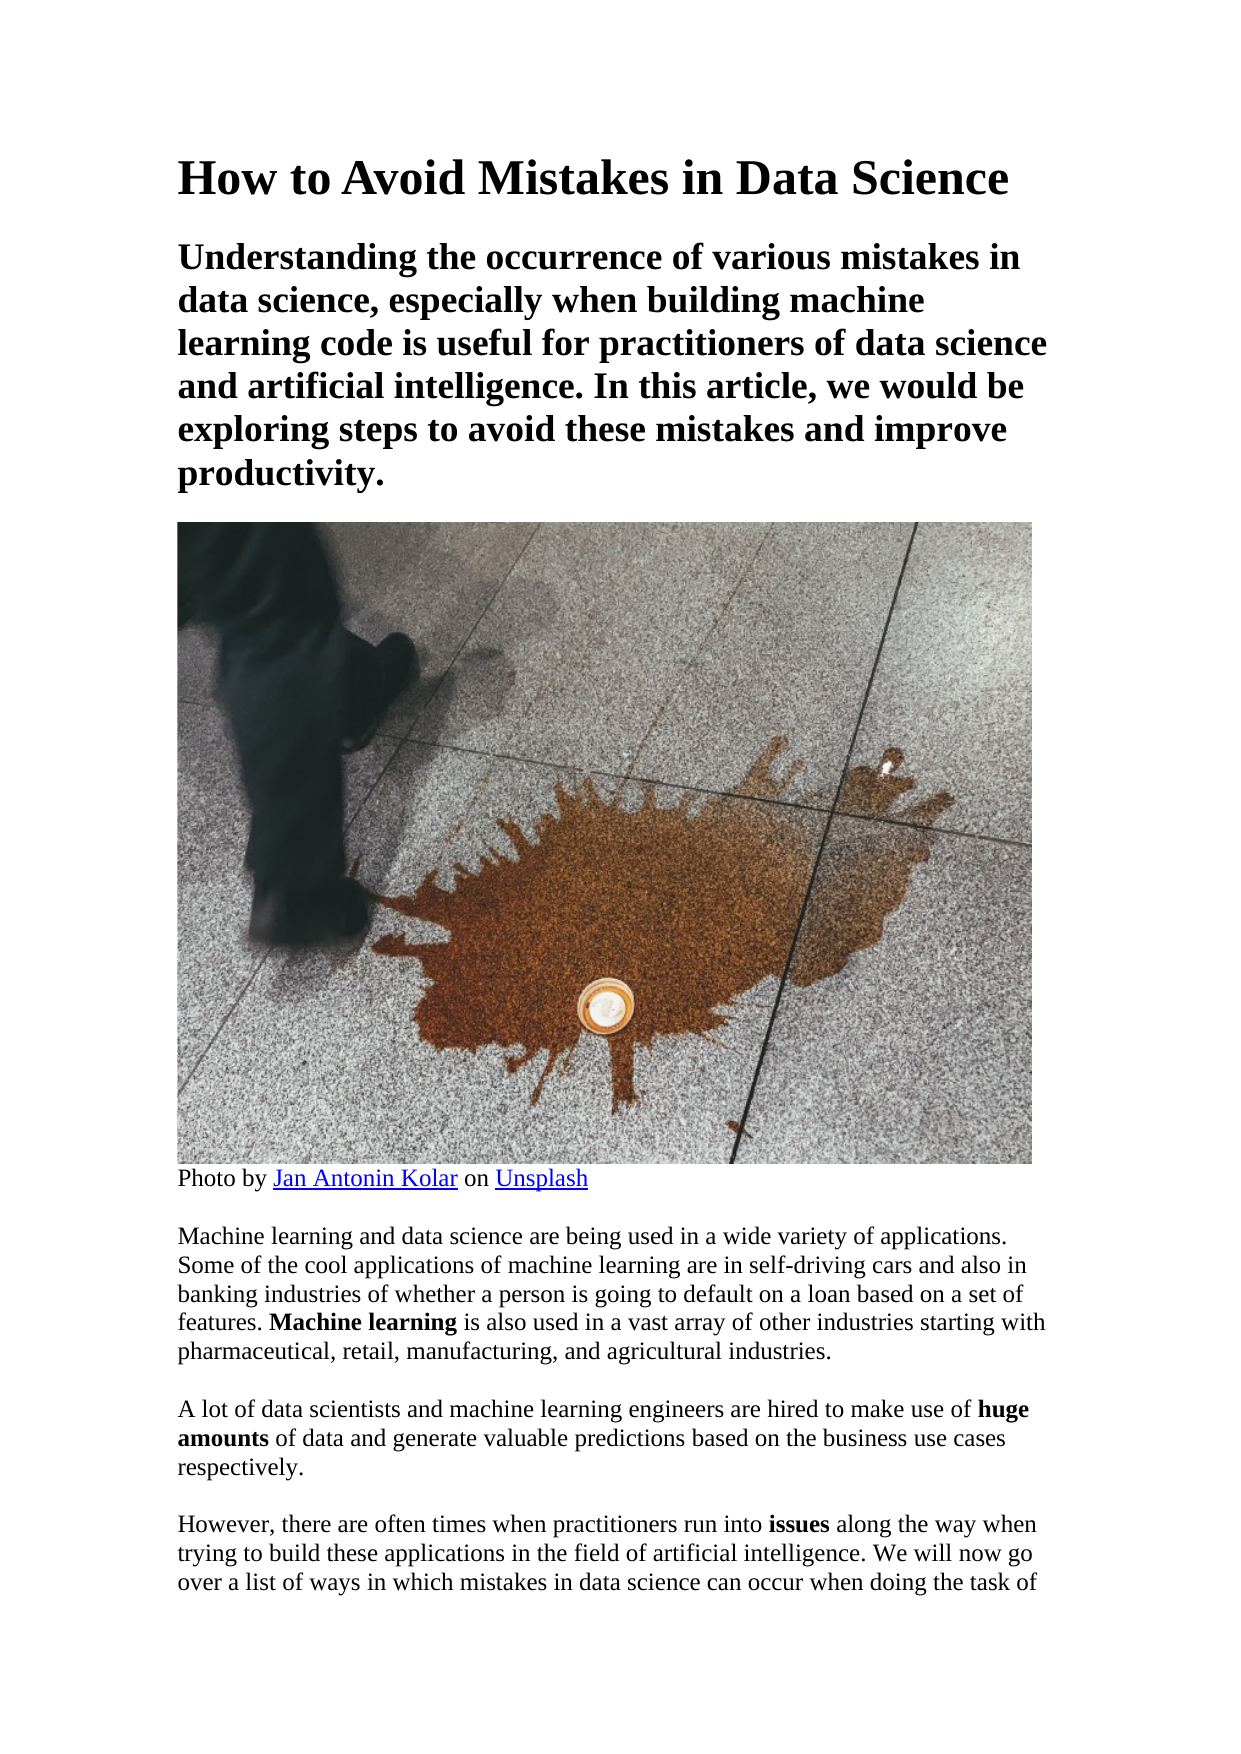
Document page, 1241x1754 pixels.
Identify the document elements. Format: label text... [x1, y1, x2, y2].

text Machine learning and data science are being used in a wide variety of applications. Some of the cool applications of machine learning are in self-driving cars and also in banking industries of whether a person is going to default on a loan based on a set of features. Machine learning is also used in a vast array of other industries starting with pharmaceutical, retail, manufacturing, and agricultural industries. [177, 1221, 1063, 1365]
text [177, 1509, 1063, 1596]
text Understanding the occurrence of various mistakes in data science, especially when building machine learning code is useful for practitioners of data science and artificial intelligence. In this article, we would be exploring steps to avoid these mistakes and improve productivity. [177, 234, 1063, 493]
text Photo by Jan Antonin Kolar on Unsplash [177, 1163, 1063, 1192]
text A lot of data scientists and machine learning engineers are hired to make use of huge amounts of data and generate valuable predictions based on the business use cases respectively. [177, 1394, 1063, 1480]
text How to Avoid Mistakes in Data Science [177, 148, 1063, 205]
picture [177, 522, 1032, 1164]
